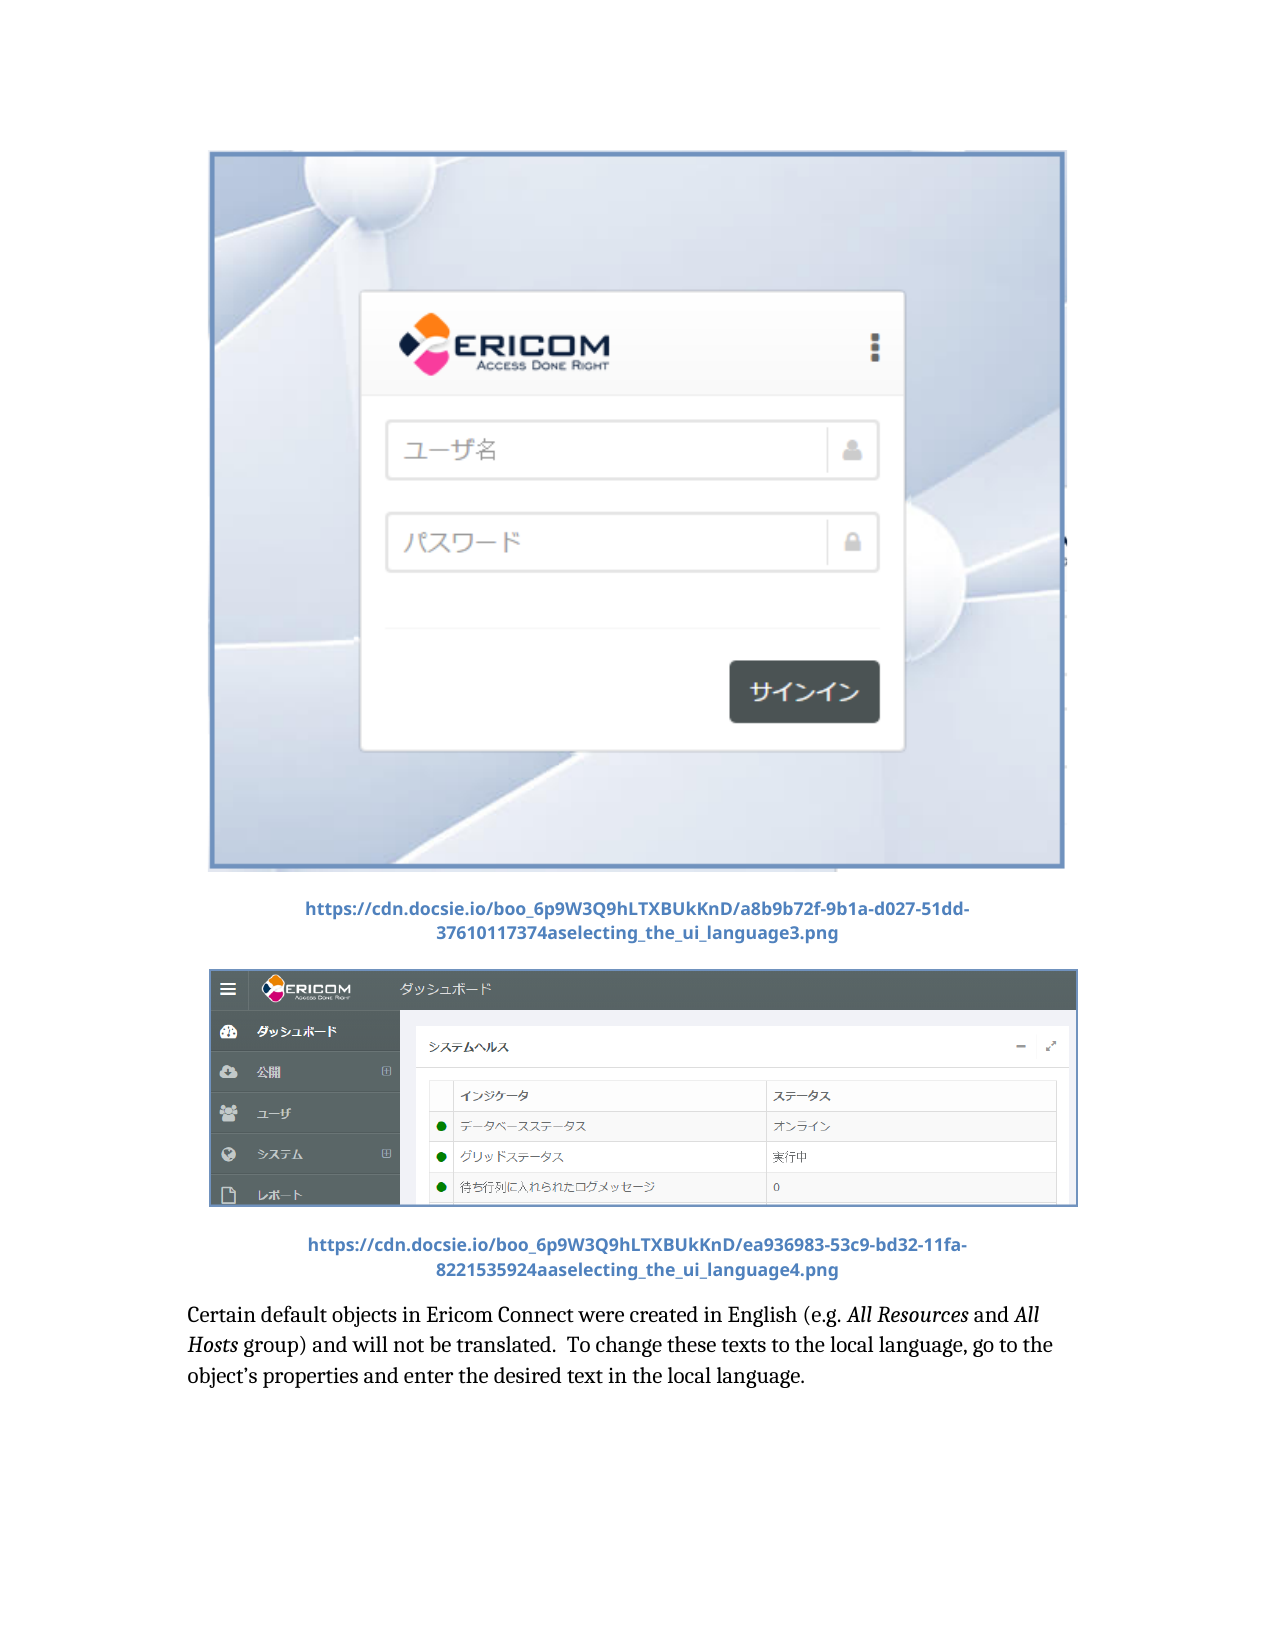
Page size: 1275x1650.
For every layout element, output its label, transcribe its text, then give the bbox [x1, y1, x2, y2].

picture [206, 965, 1081, 1209]
picture [207, 150, 1068, 872]
text Certain default objects in Ericom Connect were created in English (e.g. All Resources and All Hosts group) and will not be translated. To change these texts to the local language, go to the object’s properties and enter the desired text in the local language. [187, 1302, 1087, 1389]
text https://cdn.docsie.io/boo_6p9W3Q9hLTXBUkKnD/ea936983-53c9-bd32-11fa-8221535924aaselecting_the_ui_language4.png [187, 1233, 1087, 1281]
text https://cdn.docsie.io/boo_6p9W3Q9hLTXBUkKnD/a8b9b72f-9b1a-d027-51dd-37610117374aselecting_the_ui_language3.png [187, 897, 1087, 945]
